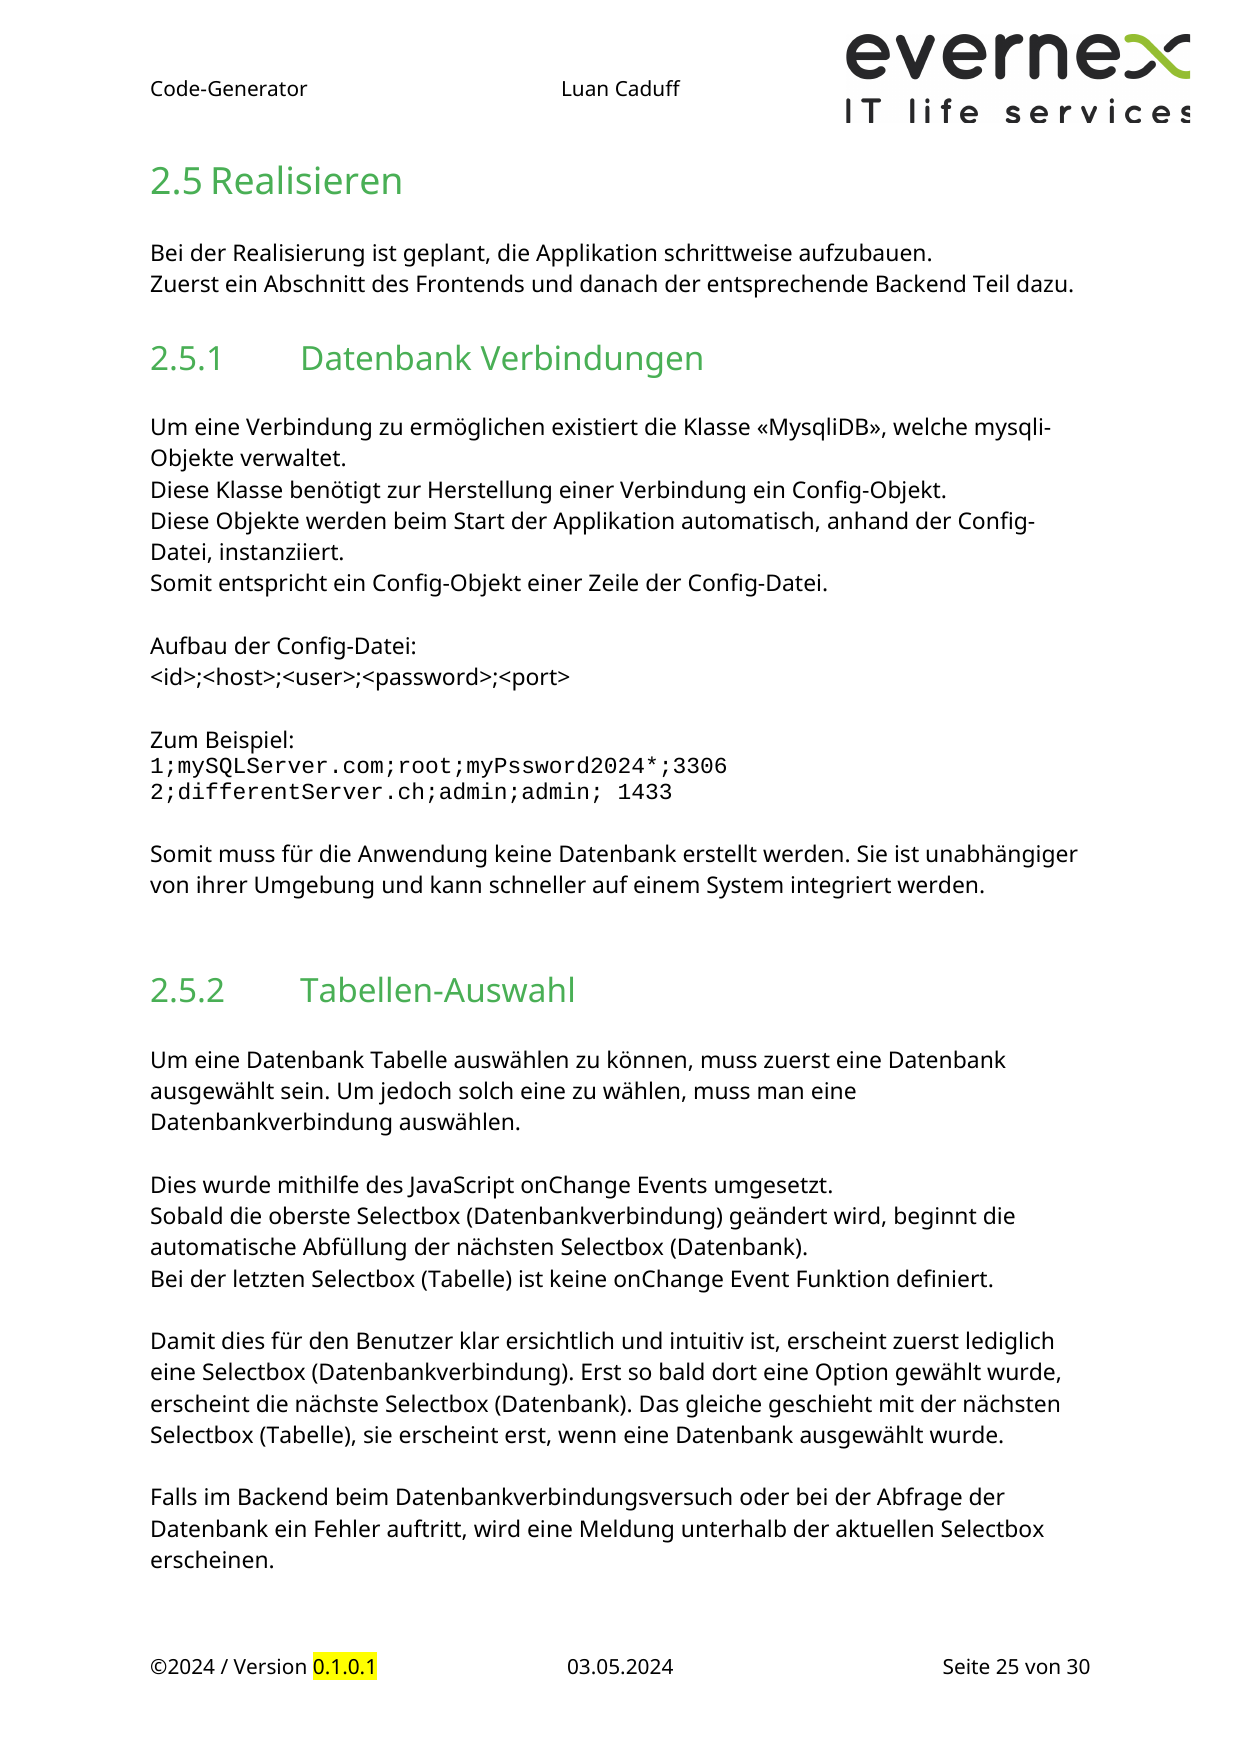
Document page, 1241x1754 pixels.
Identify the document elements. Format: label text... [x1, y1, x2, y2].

subtitle Datenbank Verbindungen [150, 334, 1090, 380]
text Bei der letzten Selectbox (Tabelle) ist keine onChange Event Funktion definiert. [150, 1262, 1090, 1294]
subtitle Tabellen-Auswahl [150, 967, 1090, 1012]
text Diese Klasse benötigt zur Herstellung einer Verbindung ein Config-Objekt. [150, 473, 1090, 505]
text Um eine Datenbank Tabelle auswählen zu können, muss zuerst eine Datenbank ausgewählt sein. Um jedoch solch eine zu wählen, muss man eine Datenbankverbindung auswählen. [150, 1044, 1090, 1137]
text Zum Beispiel: [150, 723, 1090, 755]
text 2;differentServer.ch;admin;admin; 1433 [150, 781, 1090, 807]
text <id>;<host>;<user>;<password>;<port> [150, 661, 1090, 692]
text Sobald die oberste Selectbox (Datenbankverbindung) geändert wird, beginnt die automatische Abfüllung der nächsten Selectbox (Datenbank). [150, 1200, 1090, 1262]
text Aufbau der Config-Datei: [150, 630, 1090, 661]
text Diese Objekte werden beim Start der Applikation automatisch, anhand der Config-Datei, instanziiert. [150, 505, 1090, 567]
text 1;mySQLServer.com;root;myPssword2024*;3306 [150, 755, 1090, 781]
text Dies wurde mithilfe des JavaScript onChange Events umgesetzt. [150, 1169, 1090, 1200]
text Falls im Backend beim Datenbankverbindungsversuch oder bei der Abfrage der Datenbank ein Fehler auftritt, wird eine Meldung unterhalb der aktuellen Selectbox erscheinen. [150, 1481, 1090, 1575]
text Um eine Verbindung zu ermöglichen existiert die Klasse «MysqliDB», welche mysqli-Objekte verwaltet. [150, 411, 1090, 473]
text Somit muss für die Anwendung keine Datenbank erstellt werden. Sie ist unabhängiger von ihrer Umgebung und kann schneller auf einem System integriert werden. [150, 838, 1090, 900]
text Damit dies für den Benutzer klar ersichtlich und intuitiv ist, erscheint zuerst lediglich eine Selectbox (Datenbankverbindung). Erst so bald dort eine Option gewählt wurde, erscheint die nächste Selectbox (Datenbank). Das gleiche geschieht mit der nächsten Selectbox (Tabelle), sie erscheint erst, wenn eine Datenbank ausgewählt wurde. [150, 1325, 1090, 1450]
picture [846, 34, 1191, 123]
subtitle Realisieren [150, 154, 1090, 205]
text Bei der Realisierung ist geplant, die Applikation schrittweise aufzubauen. Zuerst ein Abschnitt des Frontends und danach der entsprechende Backend Teil dazu. [150, 236, 1090, 299]
text Somit entspricht ein Config-Objekt einer Zeile der Config-Datei. [150, 567, 1090, 598]
